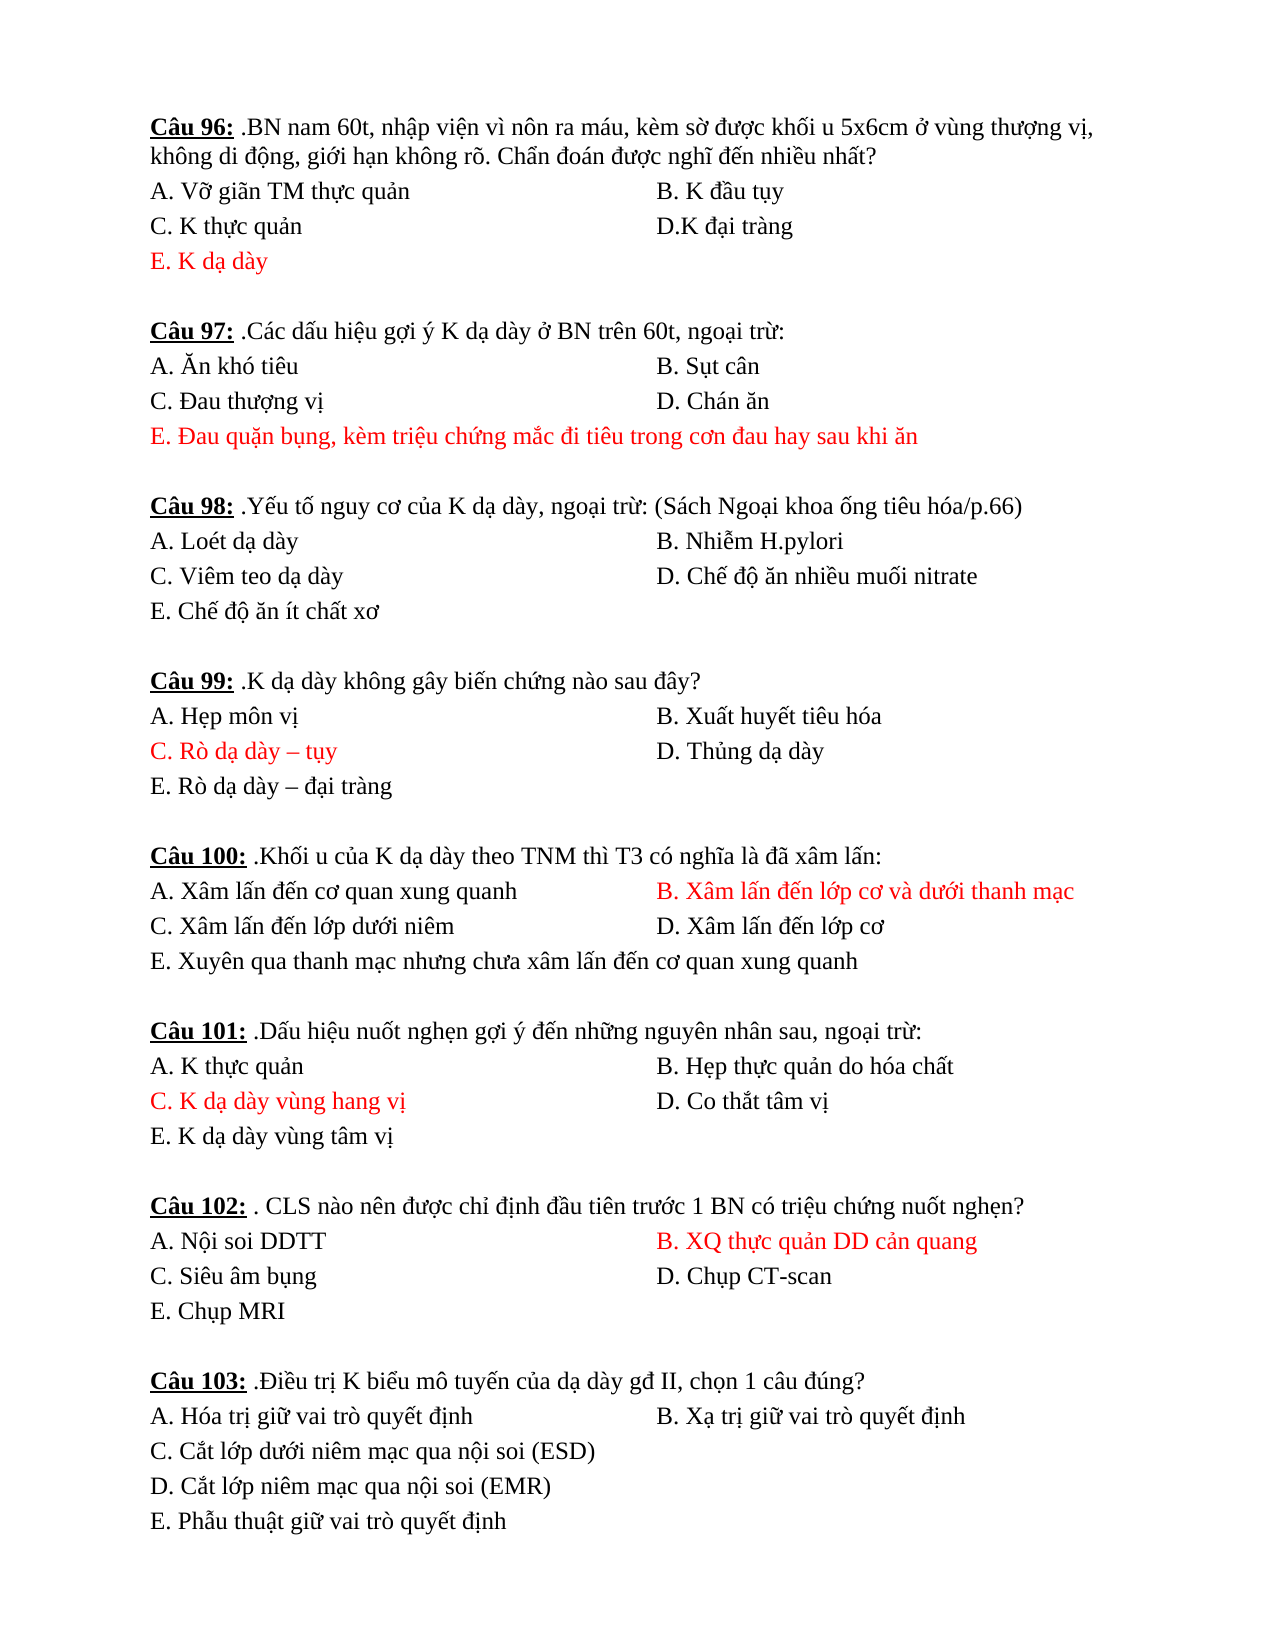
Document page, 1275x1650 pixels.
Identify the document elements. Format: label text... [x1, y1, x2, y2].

text E. Chụp MRI [150, 1296, 1125, 1325]
text C. Viêm teo dạ dày D. Chế độ ăn nhiều muối nitrate [150, 561, 1125, 590]
text A. K thực quản B. Hẹp thực quản do hóa chất [150, 1051, 1125, 1080]
text A. Hẹp môn vị B. Xuất huyết tiêu hóa [150, 701, 1125, 730]
text E. K dạ dày [150, 246, 1125, 275]
text E. Chế độ ăn ít chất xơ [150, 596, 1125, 625]
text Câu 100: .Khối u của K dạ dày theo TNM thì T3 có nghĩa là đã xâm lấn: [150, 841, 1125, 870]
text A. Xâm lấn đến cơ quan xung quanh B. Xâm lấn đến lớp cơ và dưới thanh mạc [150, 876, 1125, 905]
text A. Loét dạ dày B. Nhiễm H.pylori [150, 526, 1125, 555]
text C. Siêu âm bụng D. Chụp CT-scan [150, 1261, 1125, 1290]
text C. K dạ dày vùng hang vị D. Co thắt tâm vị [150, 1086, 1125, 1115]
text C. K thực quản D.K đại tràng [150, 211, 1125, 240]
text A. Ăn khó tiêu B. Sụt cân [150, 351, 1125, 380]
text Câu 99: .K dạ dày không gây biến chứng nào sau đây? [150, 666, 1125, 695]
text Câu 96: .BN nam 60t, nhập viện vì nôn ra máu, kèm sờ được khối u 5x6cm ở vùng thượng vị, không di động, giới hạn không rõ. Chẩn đoán được nghĩ đến nhiều nhất? [150, 112, 1125, 170]
text C. Rò dạ dày – tụy D. Thủng dạ dày [150, 736, 1125, 765]
text Câu 101: .Dấu hiệu nuốt nghẹn gợi ý đến những nguyên nhân sau, ngoại trừ: [150, 1016, 1125, 1045]
text E. Phẫu thuật giữ vai trò quyết định [150, 1506, 1125, 1535]
text D. Cắt lớp niêm mạc qua nội soi (EMR) [150, 1471, 1125, 1500]
text Câu 98: .Yếu tố nguy cơ của K dạ dày, ngoại trừ: (Sách Ngoại khoa ống tiêu hóa/p.66) [150, 491, 1125, 520]
text C. Xâm lấn đến lớp dưới niêm D. Xâm lấn đến lớp cơ [150, 911, 1125, 940]
text Câu 103: .Điều trị K biểu mô tuyến của dạ dày gđ II, chọn 1 câu đúng? [150, 1366, 1125, 1395]
text C. Cắt lớp dưới niêm mạc qua nội soi (ESD) [150, 1436, 1125, 1465]
text Câu 97: .Các dấu hiệu gợi ý K dạ dày ở BN trên 60t, ngoại trừ: [150, 316, 1125, 345]
text A. Hóa trị giữ vai trò quyết định B. Xạ trị giữ vai trò quyết định [150, 1401, 1125, 1430]
text E. Xuyên qua thanh mạc nhưng chưa xâm lấn đến cơ quan xung quanh [150, 946, 1125, 975]
text E. Đau quặn bụng, kèm triệu chứng mắc đi tiêu trong cơn đau hay sau khi ăn [150, 421, 1125, 450]
text C. Đau thượng vị D. Chán ăn [150, 386, 1125, 415]
text A. Nội soi DDTT B. XQ thực quản DD cản quang [150, 1226, 1125, 1255]
text Câu 102: . CLS nào nên được chỉ định đầu tiên trước 1 BN có triệu chứng nuốt nghẹn? [150, 1191, 1125, 1220]
text A. Vỡ giãn TM thực quản B. K đầu tụy [150, 176, 1125, 205]
text E. K dạ dày vùng tâm vị [150, 1121, 1125, 1150]
text E. Rò dạ dày – đại tràng [150, 771, 1125, 800]
